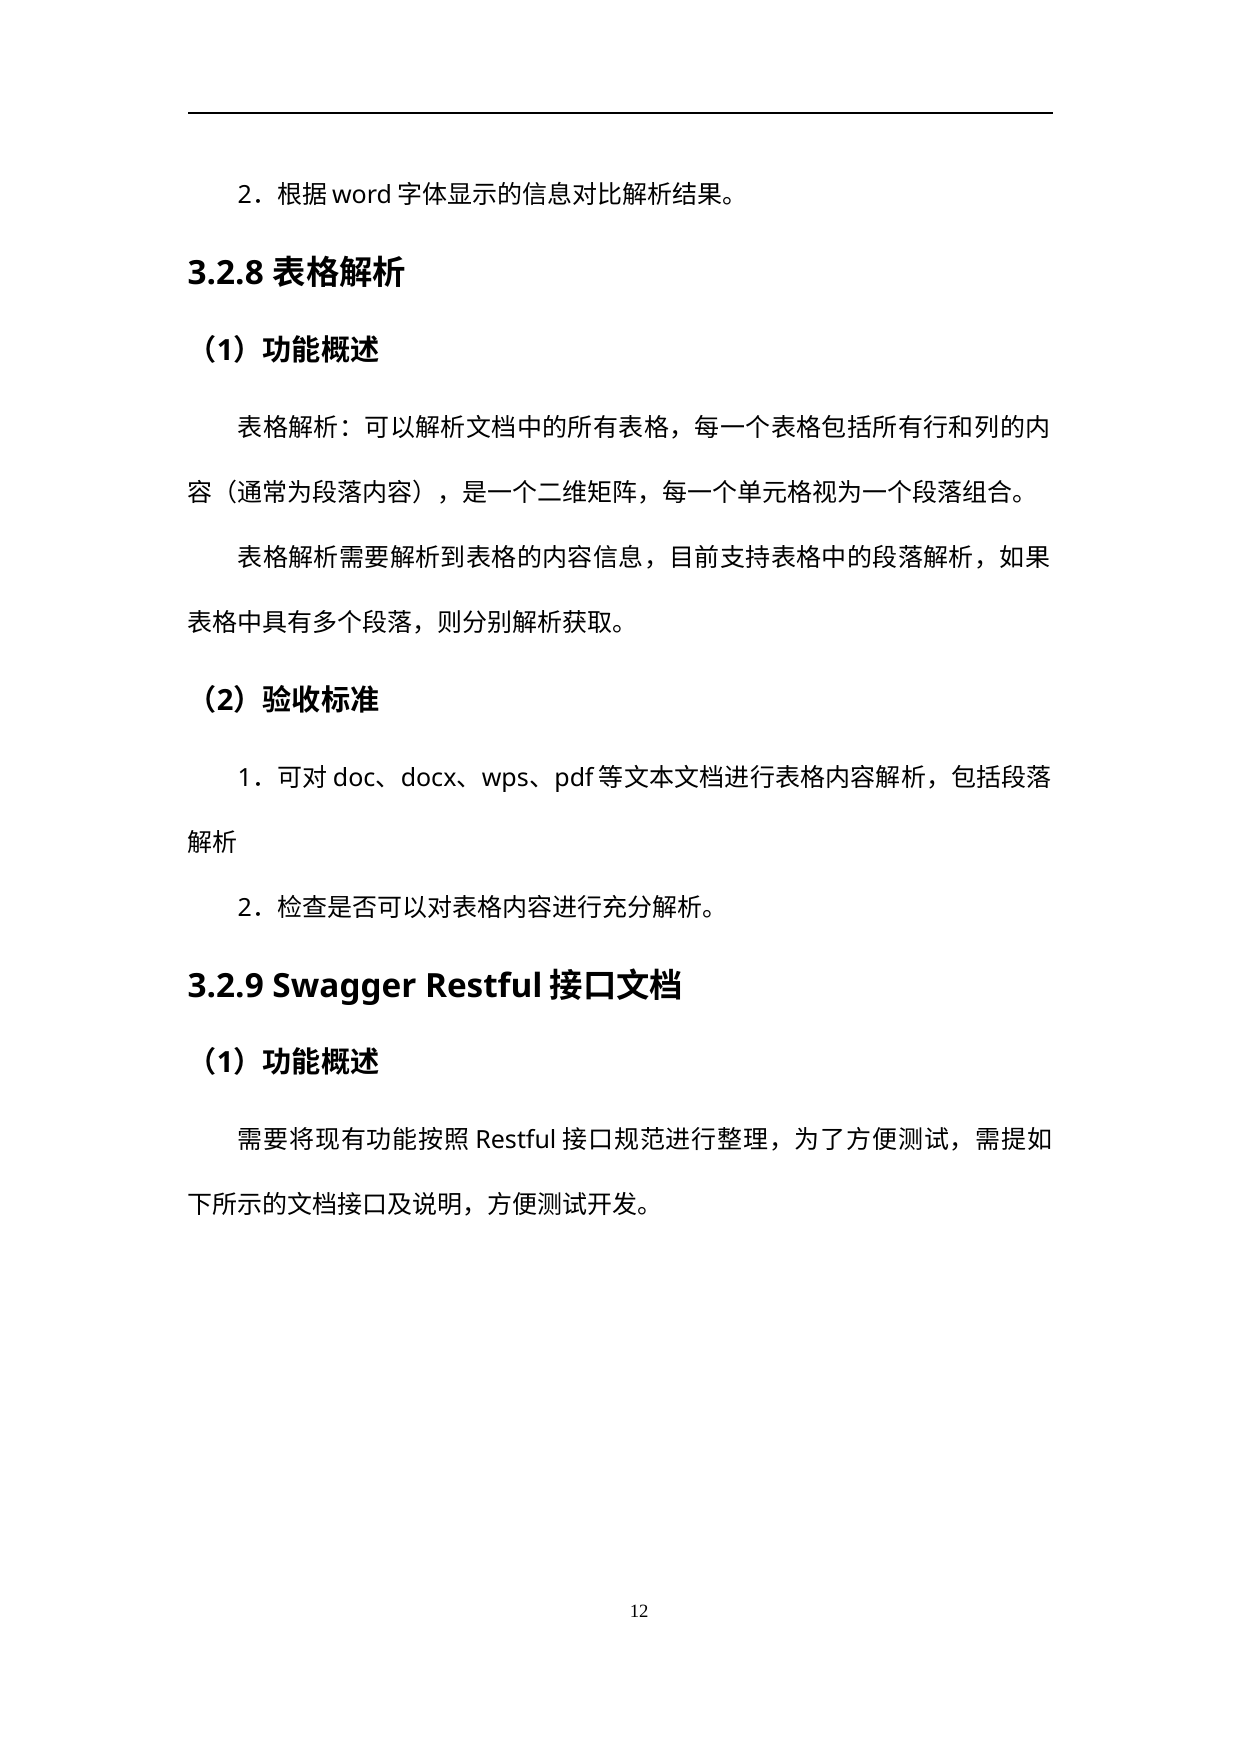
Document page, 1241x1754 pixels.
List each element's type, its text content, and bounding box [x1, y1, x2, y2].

text 1．可对doc、docx、wps、pdf等文本文档进行表格内容解析，包括段落解析 [187, 743, 1053, 873]
text 2．根据word字体显示的信息对比解析结果。 [187, 160, 1053, 225]
subtitle （2）验收标准 [187, 665, 1053, 730]
text 表格解析：可以解析文档中的所有表格，每一个表格包括所有行和列的内容（通常为段落内容），是一个二维矩阵，每一个单元格视为一个段落组合。 [187, 393, 1053, 523]
subtitle （1）功能概述 [187, 315, 1053, 380]
subtitle 3.2.9 Swagger Restful接口文档 [187, 950, 1053, 1015]
subtitle 3.2.8 表格解析 [187, 238, 1053, 303]
text 需要将现有功能按照Restful接口规范进行整理，为了方便测试，需提如下所示的文档接口及说明，方便测试开发。 [187, 1105, 1053, 1235]
text 表格解析需要解析到表格的内容信息，目前支持表格中的段落解析，如果表格中具有多个段落，则分别解析获取。 [187, 523, 1053, 653]
subtitle （1）功能概述 [187, 1028, 1053, 1093]
text 2．检查是否可以对表格内容进行充分解析。 [187, 873, 1053, 938]
